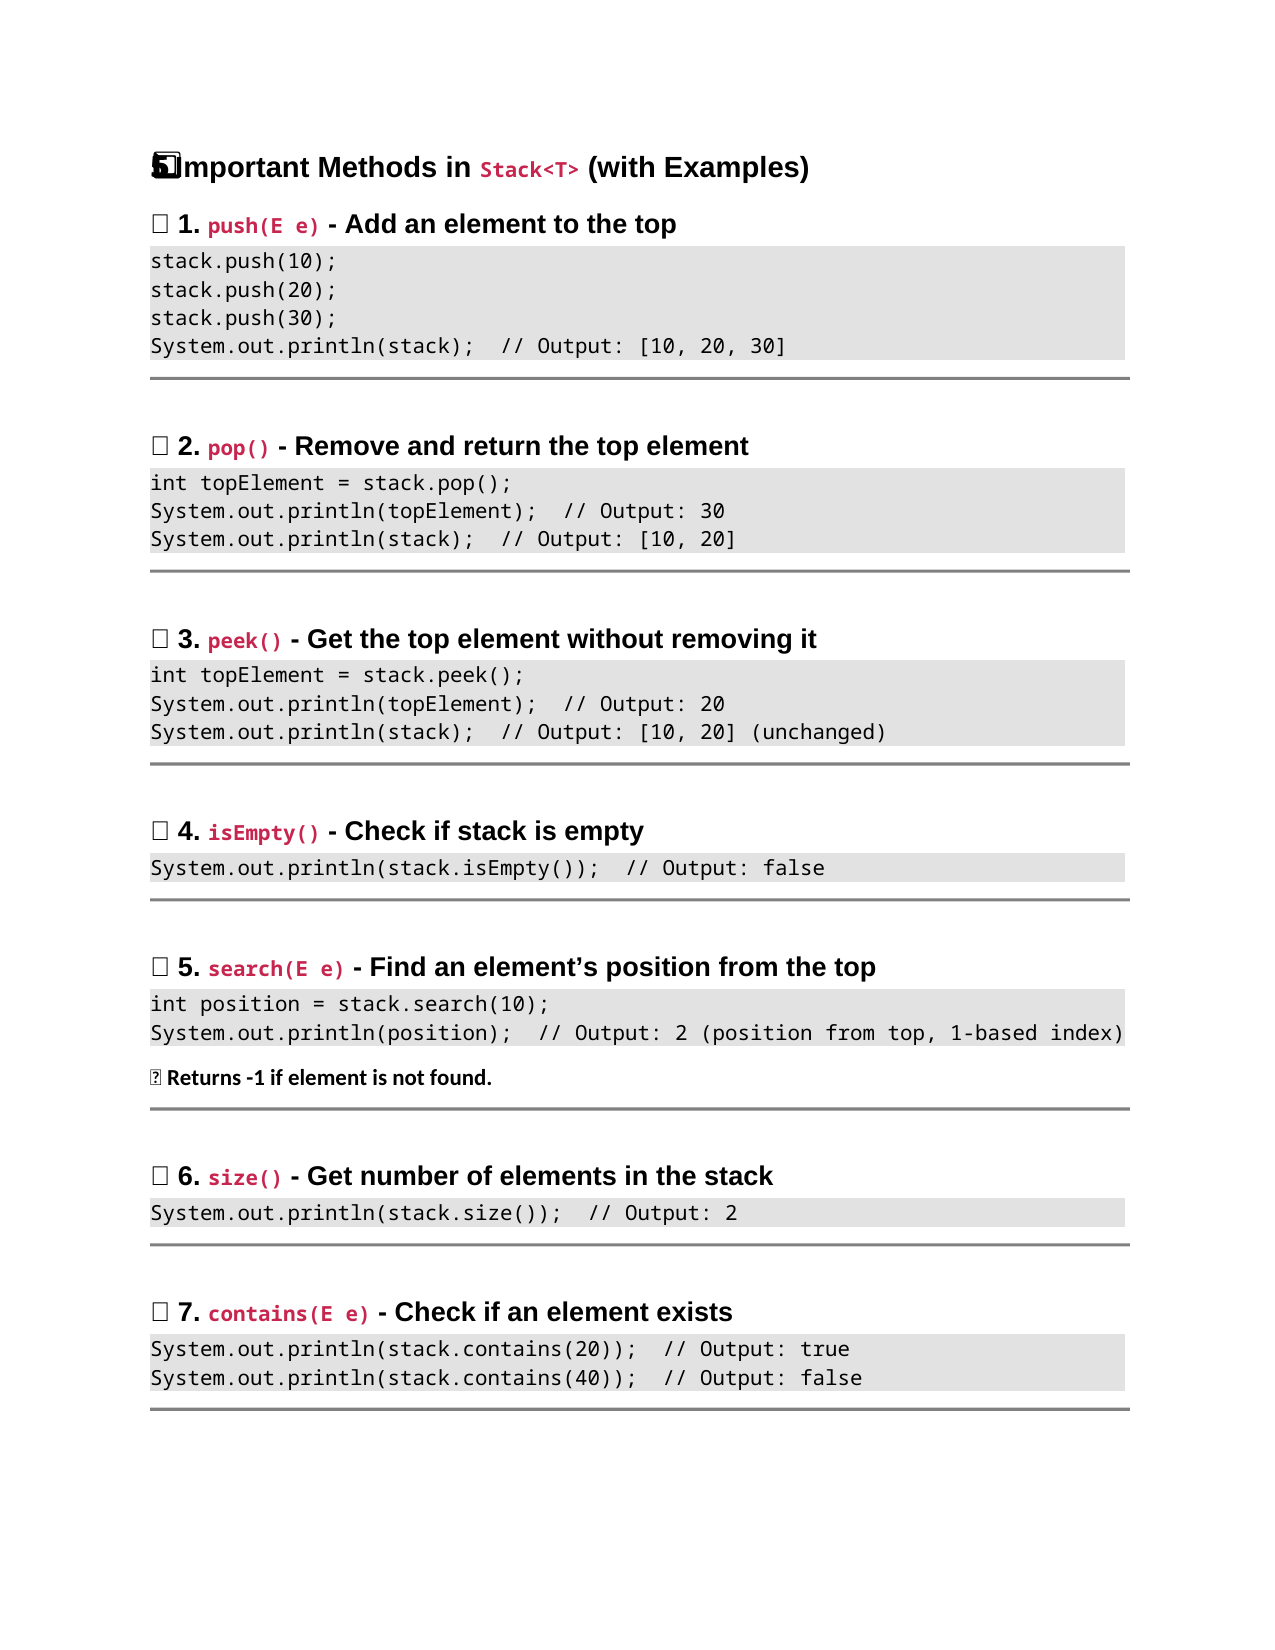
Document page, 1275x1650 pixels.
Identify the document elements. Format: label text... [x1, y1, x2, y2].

text int topElement = stack.peek(); System.out.println(topElement); // Output: 20 System.out.println(stack); // Output: [10, 20] (unchanged) [150, 660, 1125, 746]
subtitle 📍 6. size() - Get number of elements in the stack [150, 1160, 1125, 1192]
text System.out.println(stack.size()); // Output: 2 [150, 1198, 1125, 1227]
text stack.push(10); stack.push(20); stack.push(30); System.out.println(stack); // Output: [10, 20, 30] [150, 246, 1125, 360]
subtitle 📍 5. search(E e) - Find an element’s position from the top [150, 951, 1125, 983]
subtitle 📍 4. isEmpty() - Check if stack is empty [150, 815, 1125, 847]
text 📌 Returns -1 if element is not found. [150, 1063, 1125, 1091]
text int topElement = stack.pop(); System.out.println(topElement); // Output: 30 System.out.println(stack); // Output: [10, 20] [150, 468, 1125, 553]
subtitle 📍 2. pop() - Remove and return the top element [150, 430, 1125, 461]
text System.out.println(stack.isEmpty()); // Output: false [150, 853, 1125, 882]
subtitle 📍 3. peek() - Get the top element without removing it [150, 623, 1125, 654]
subtitle 📍 7. contains(E e) - Check if an element exists [150, 1296, 1125, 1328]
text int position = stack.search(10); System.out.println(position); // Output: 2 (position from top, 1-based index) [150, 989, 1125, 1046]
text System.out.println(stack.contains(20)); // Output: true System.out.println(stack.contains(40)); // Output: false [150, 1334, 1125, 1391]
subtitle 📍 1. push(E e) - Add an element to the top [150, 208, 1125, 240]
subtitle 5️⃣ Important Methods in Stack<T> (with Examples) [150, 150, 1125, 183]
